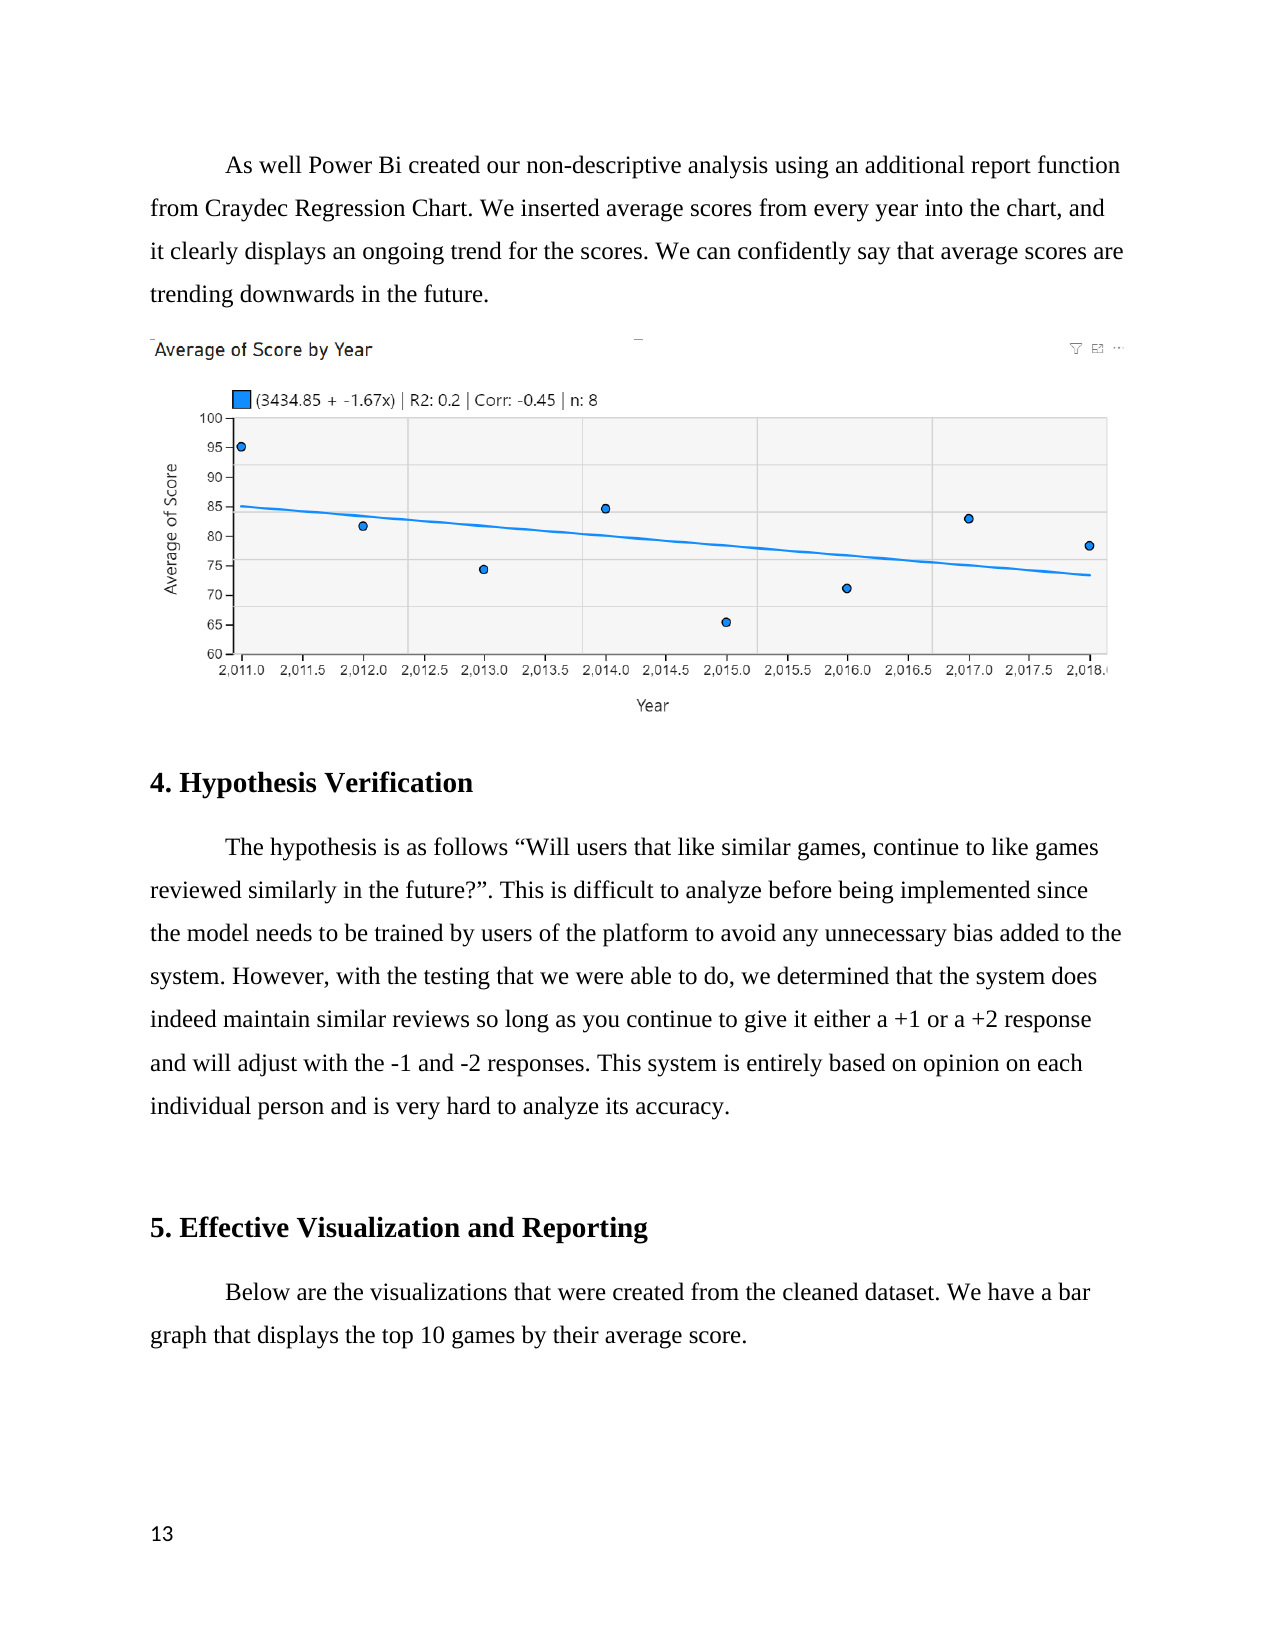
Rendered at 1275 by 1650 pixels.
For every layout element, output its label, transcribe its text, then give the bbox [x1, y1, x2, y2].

text Below are the visualizations that were created from the cleaned dataset. We have a bar graph that displays the top 10 games by their average score. [150, 1277, 1125, 1349]
text 5. Effective Visualization and Reporting [150, 1210, 1125, 1244]
text As well Power Bi created our non-descriptive analysis using an additional report function from Craydec Regression Chart. We inserted average scores from every year into the chart, and it clearly displays an ongoing trend for the scores. We can confidently say that average scores are trending downwards in the future. [150, 150, 1125, 308]
picture [150, 339, 1124, 735]
text 4. Hypothesis Verification [150, 765, 1125, 799]
text The hypothesis is as follows “Will users that like similar games, continue to like games reviewed similarly in the future?”. This is difficult to analyze before being implemented since the model needs to be trained by users of the platform to avoid any unnecessary bias added to the system. However, with the testing that we were able to do, we determined that the system does indeed maintain similar reviews so long as you continue to give it either a +1 or a +2 response and will adjust with the -1 and -2 responses. This system is entirely based on opinion on each individual person and is very hard to analyze its accuracy. [150, 832, 1125, 1119]
